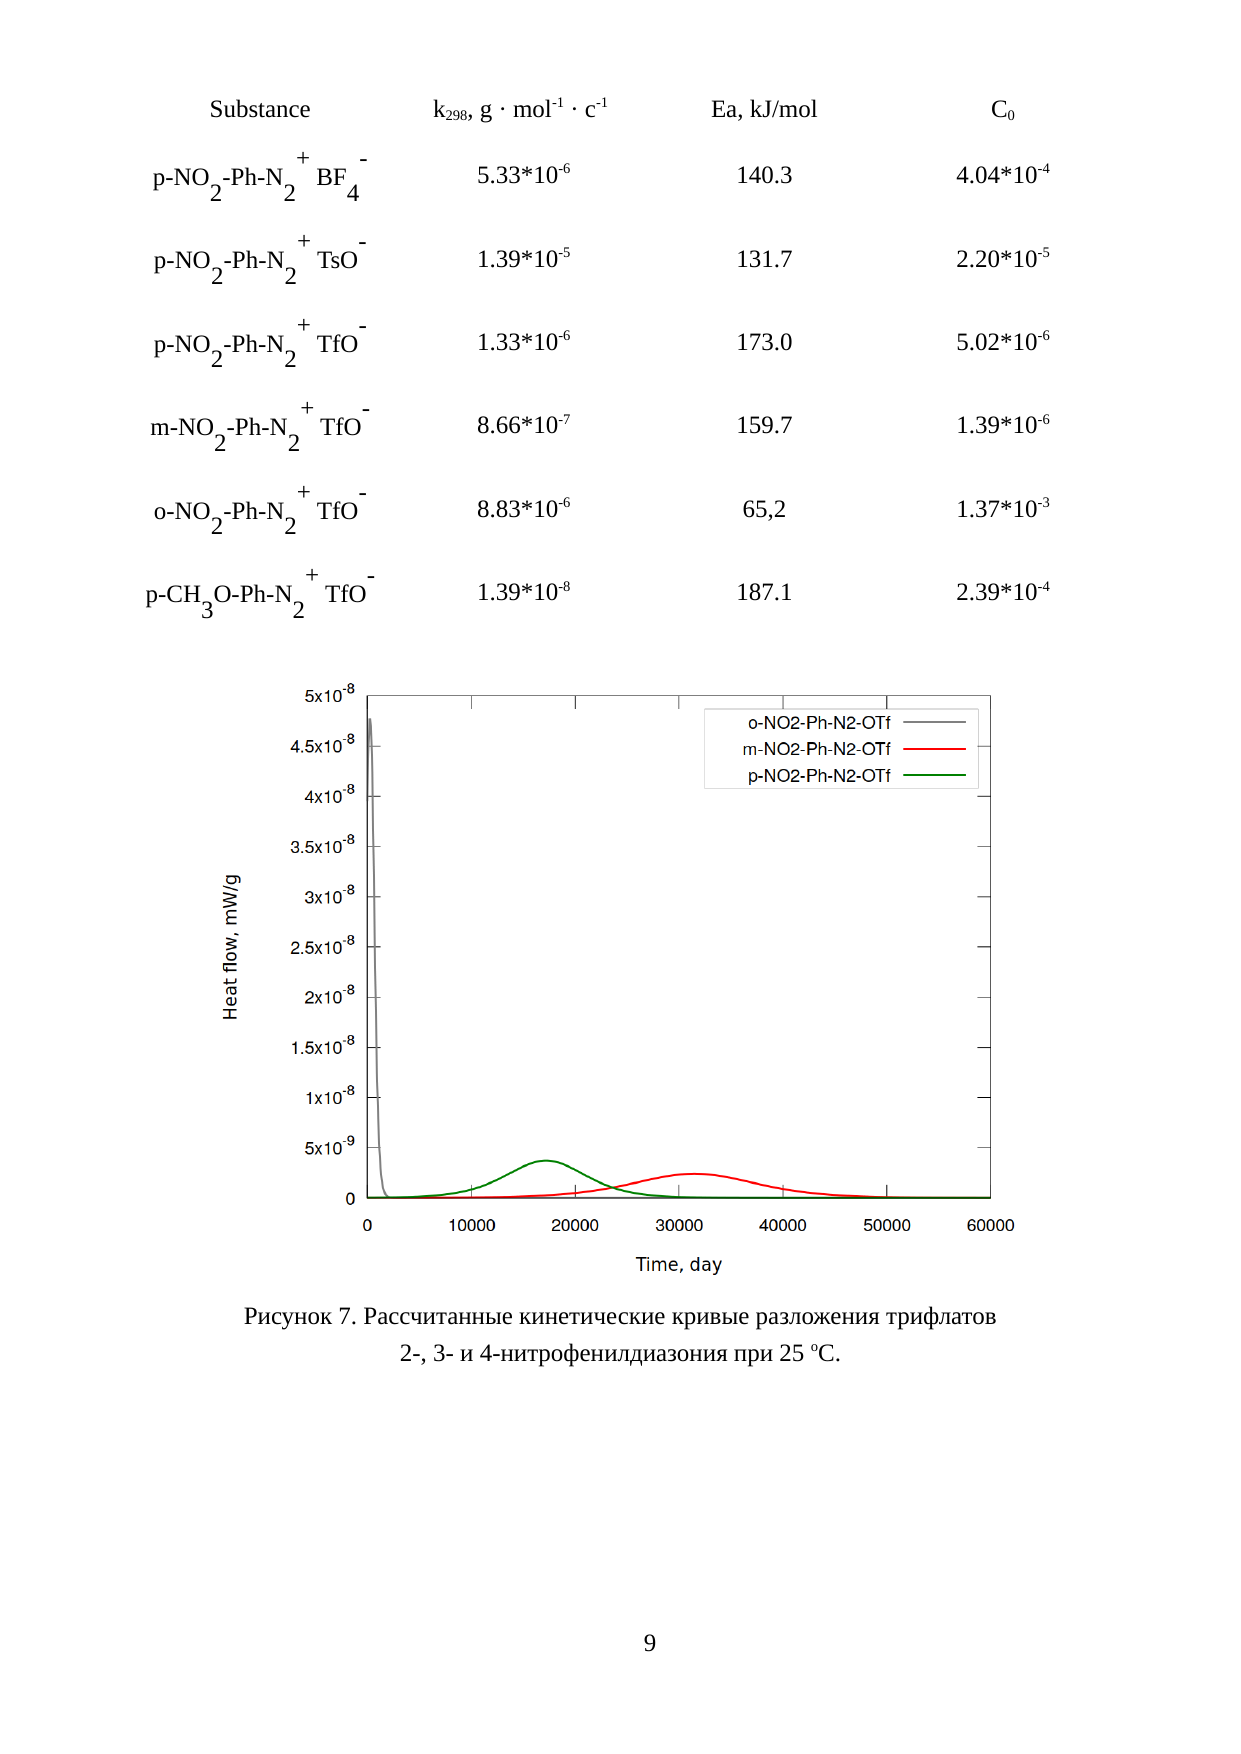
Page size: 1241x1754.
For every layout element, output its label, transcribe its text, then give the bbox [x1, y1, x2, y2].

table_cell p-NO2-Ph-N2+ TsO- [118, 221, 402, 304]
table_cell p-NO2-Ph-N2+ BF4- [118, 137, 402, 221]
table_cell 5.33*10-6 [402, 137, 645, 221]
table_cell p-NO2-Ph-N2+ TfO- [118, 304, 402, 388]
table_cell 1.39*10-6 [884, 388, 1122, 471]
table_cell 65,2 [645, 471, 883, 554]
table_cell 8.66*10-7 [402, 388, 645, 471]
picture [213, 676, 1027, 1284]
table_cell p-CH3O-Ph-N2+ TfO- [118, 555, 402, 638]
table_cell 2.20*10-5 [884, 221, 1122, 304]
table_header C0 [884, 89, 1122, 137]
table_cell 1.37*10-3 [884, 471, 1122, 554]
table_cell m-NO2-Ph-N2+ TfO- [118, 388, 402, 471]
table_cell 159.7 [645, 388, 883, 471]
table_cell 1.39*10-8 [402, 555, 645, 638]
text 2-, 3- и 4-нитрофенилдиазония при 25 оС. [118, 1338, 1122, 1367]
table_cell 131.7 [645, 221, 883, 304]
table_cell 8.83*10-6 [402, 471, 645, 554]
table_header Ea, kJ/mol [645, 89, 883, 137]
table_cell o-NO2-Ph-N2+ TfO- [118, 471, 402, 554]
table_cell 5.02*10-6 [884, 304, 1122, 388]
table_cell 4.04*10-4 [884, 137, 1122, 221]
table_cell 173.0 [645, 304, 883, 388]
table_cell 140.3 [645, 137, 883, 221]
table_cell 1.39*10-5 [402, 221, 645, 304]
table_header Substance [118, 89, 402, 137]
table_cell 1.33*10-6 [402, 304, 645, 388]
table_header k298, g · mol-1 · с-1 [402, 89, 645, 137]
table_cell 2.39*10-4 [884, 555, 1122, 638]
table_cell 187.1 [645, 555, 883, 638]
